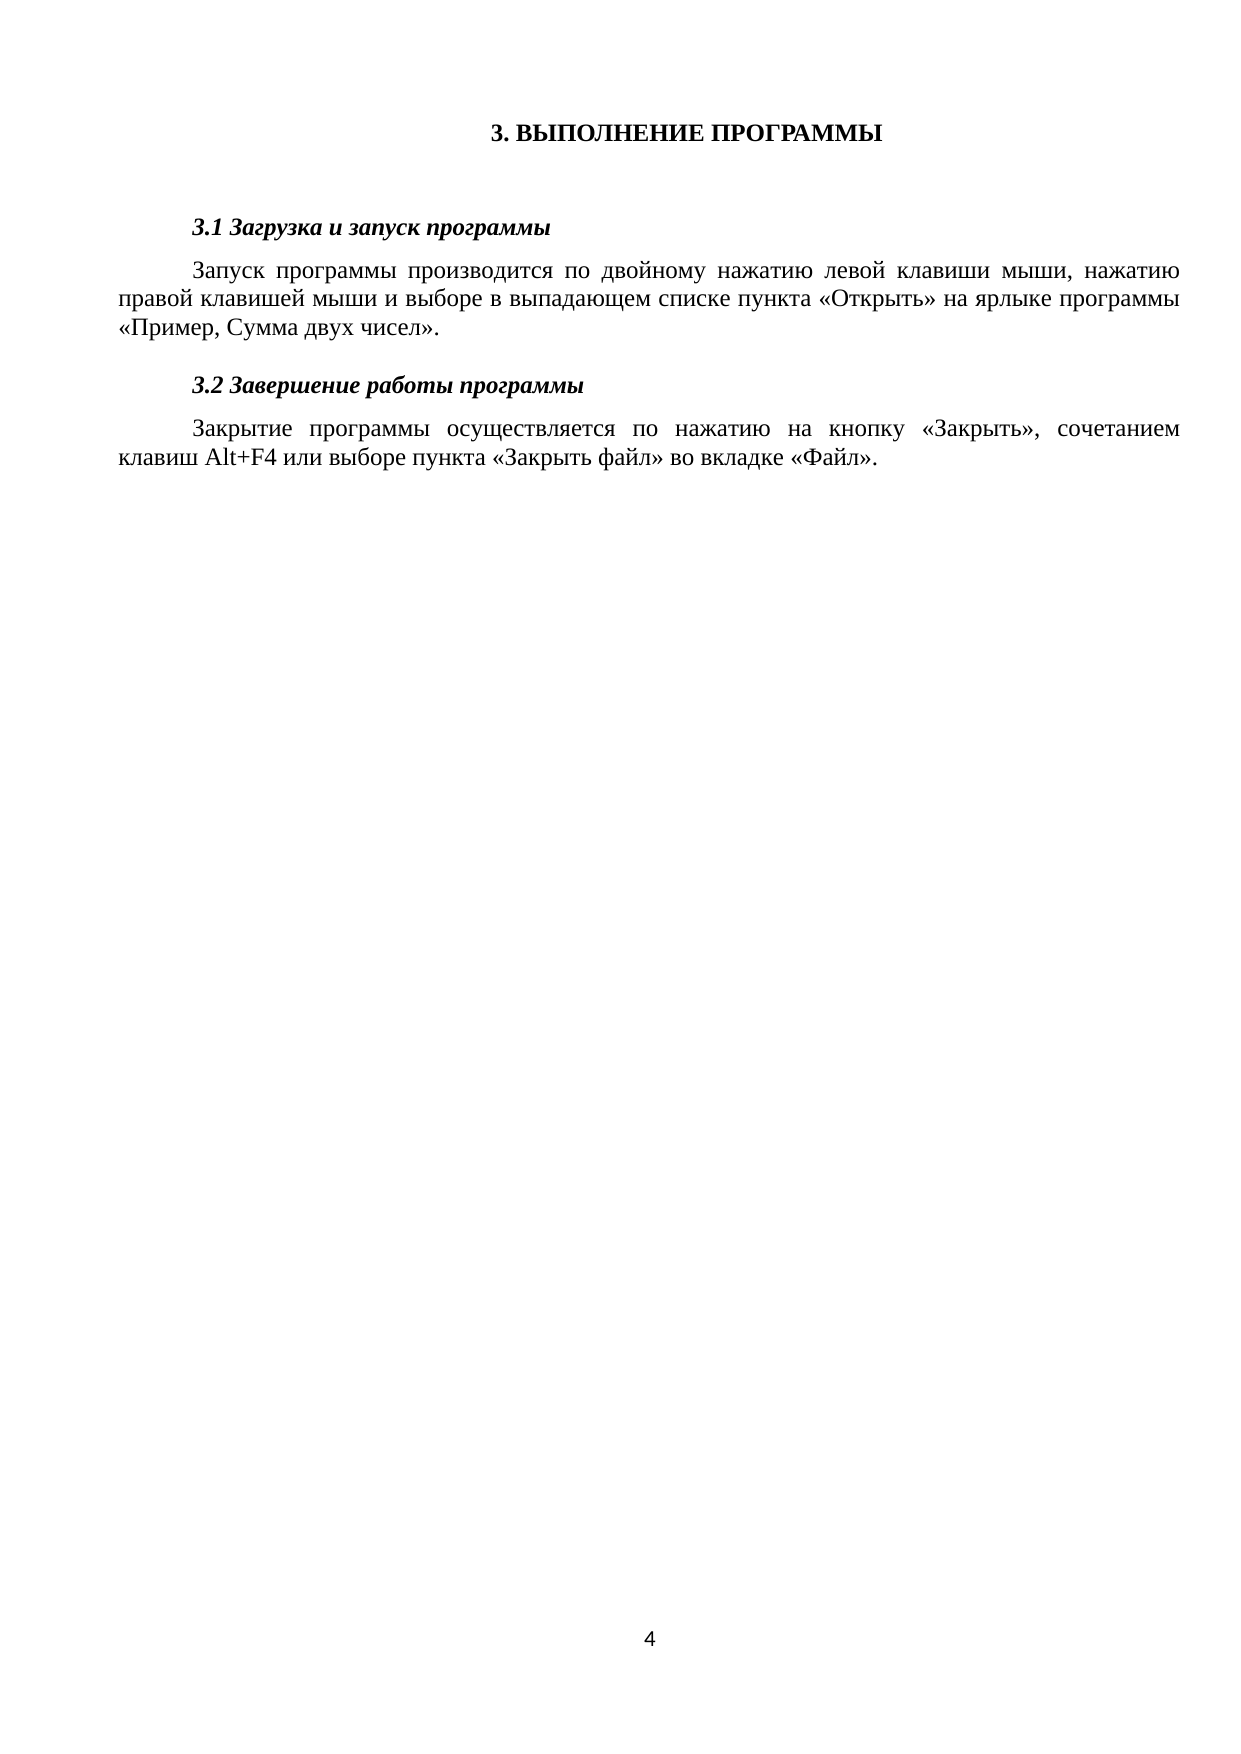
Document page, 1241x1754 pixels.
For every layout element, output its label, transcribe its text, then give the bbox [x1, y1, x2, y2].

text 3. ВЫПОЛНЕНИЕ ПРОГРАММЫ [118, 118, 1181, 147]
text Запуск программы производится по двойному нажатию левой клавиши мыши, нажатию правой клавишей мыши и выборе в выпадающем списке пункта «Открыть» на ярлыке программы «Пример, Сумма двух чисел». [118, 255, 1181, 341]
text 3.2 Завершение работы программы [118, 370, 1181, 398]
text Закрытие программы осуществляется по нажатию на кнопку «Закрыть», сочетанием клавиш Alt+F4 или выборе пункта «Закрыть файл» во вкладке «Файл». [118, 413, 1181, 470]
text 3.1 Загрузка и запуск программы [118, 212, 1181, 240]
